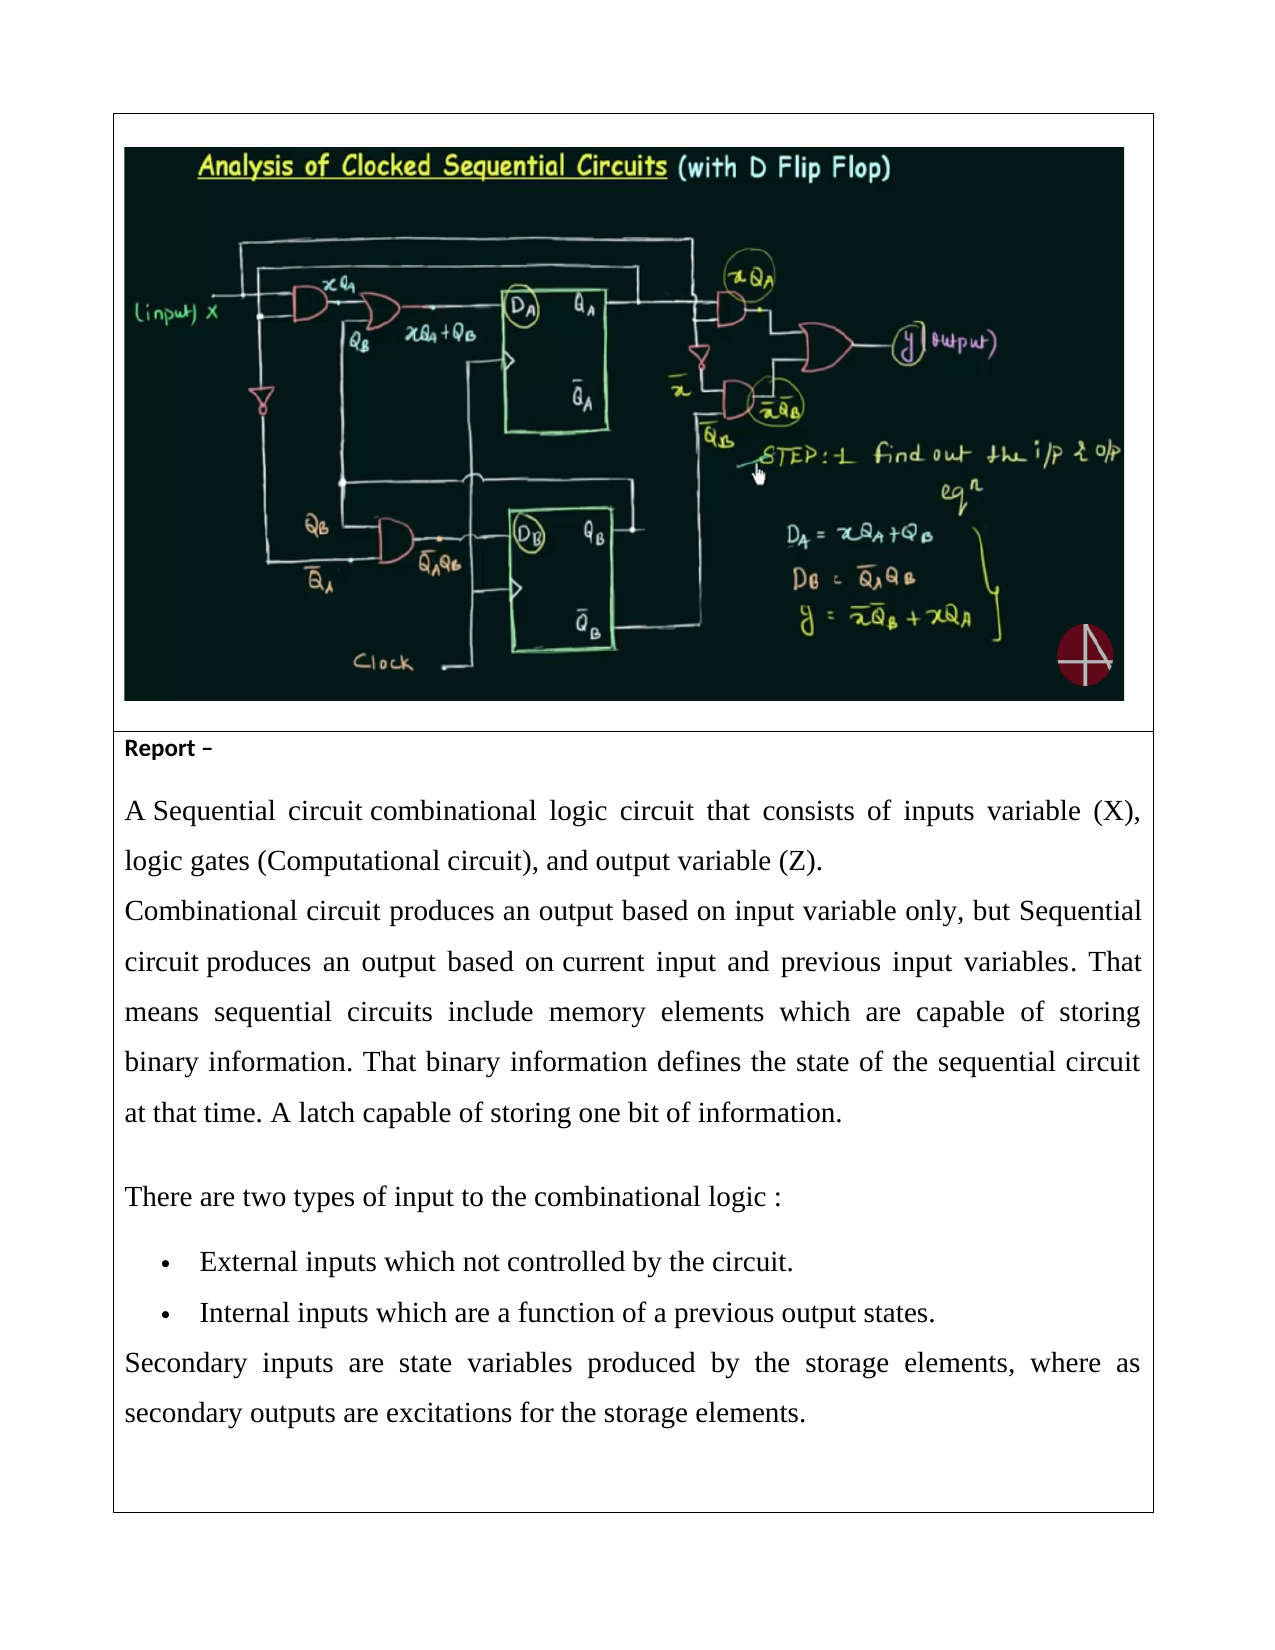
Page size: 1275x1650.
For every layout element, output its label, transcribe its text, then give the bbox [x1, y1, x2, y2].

table_cell Image of session [114, 114, 1153, 731]
picture [124, 144, 1125, 701]
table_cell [114, 732, 1153, 1512]
